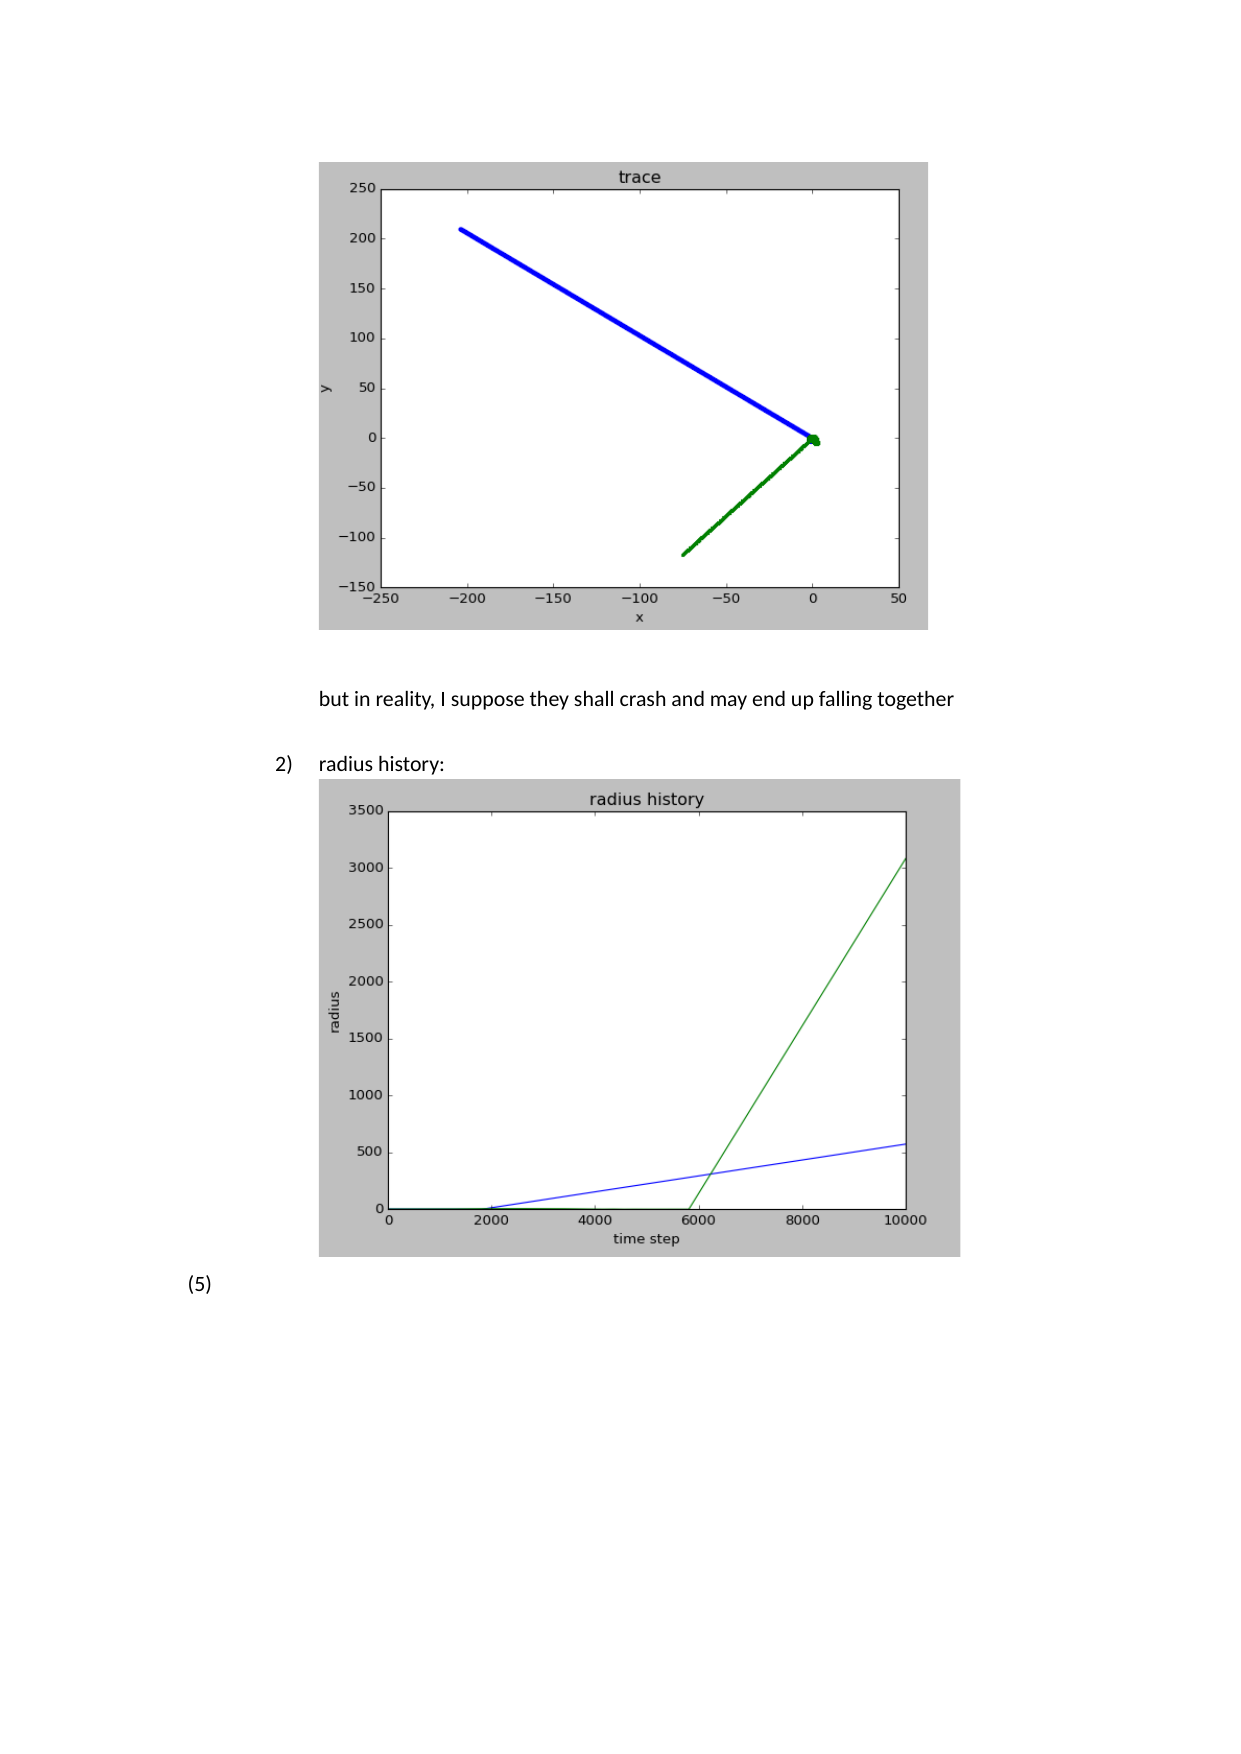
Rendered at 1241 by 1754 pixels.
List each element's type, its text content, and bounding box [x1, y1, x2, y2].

picture [318, 162, 929, 630]
list but in reality, I suppose they shall crash and may end up falling together [275, 682, 1053, 714]
picture [318, 779, 961, 1257]
list radius history: [275, 747, 1053, 779]
